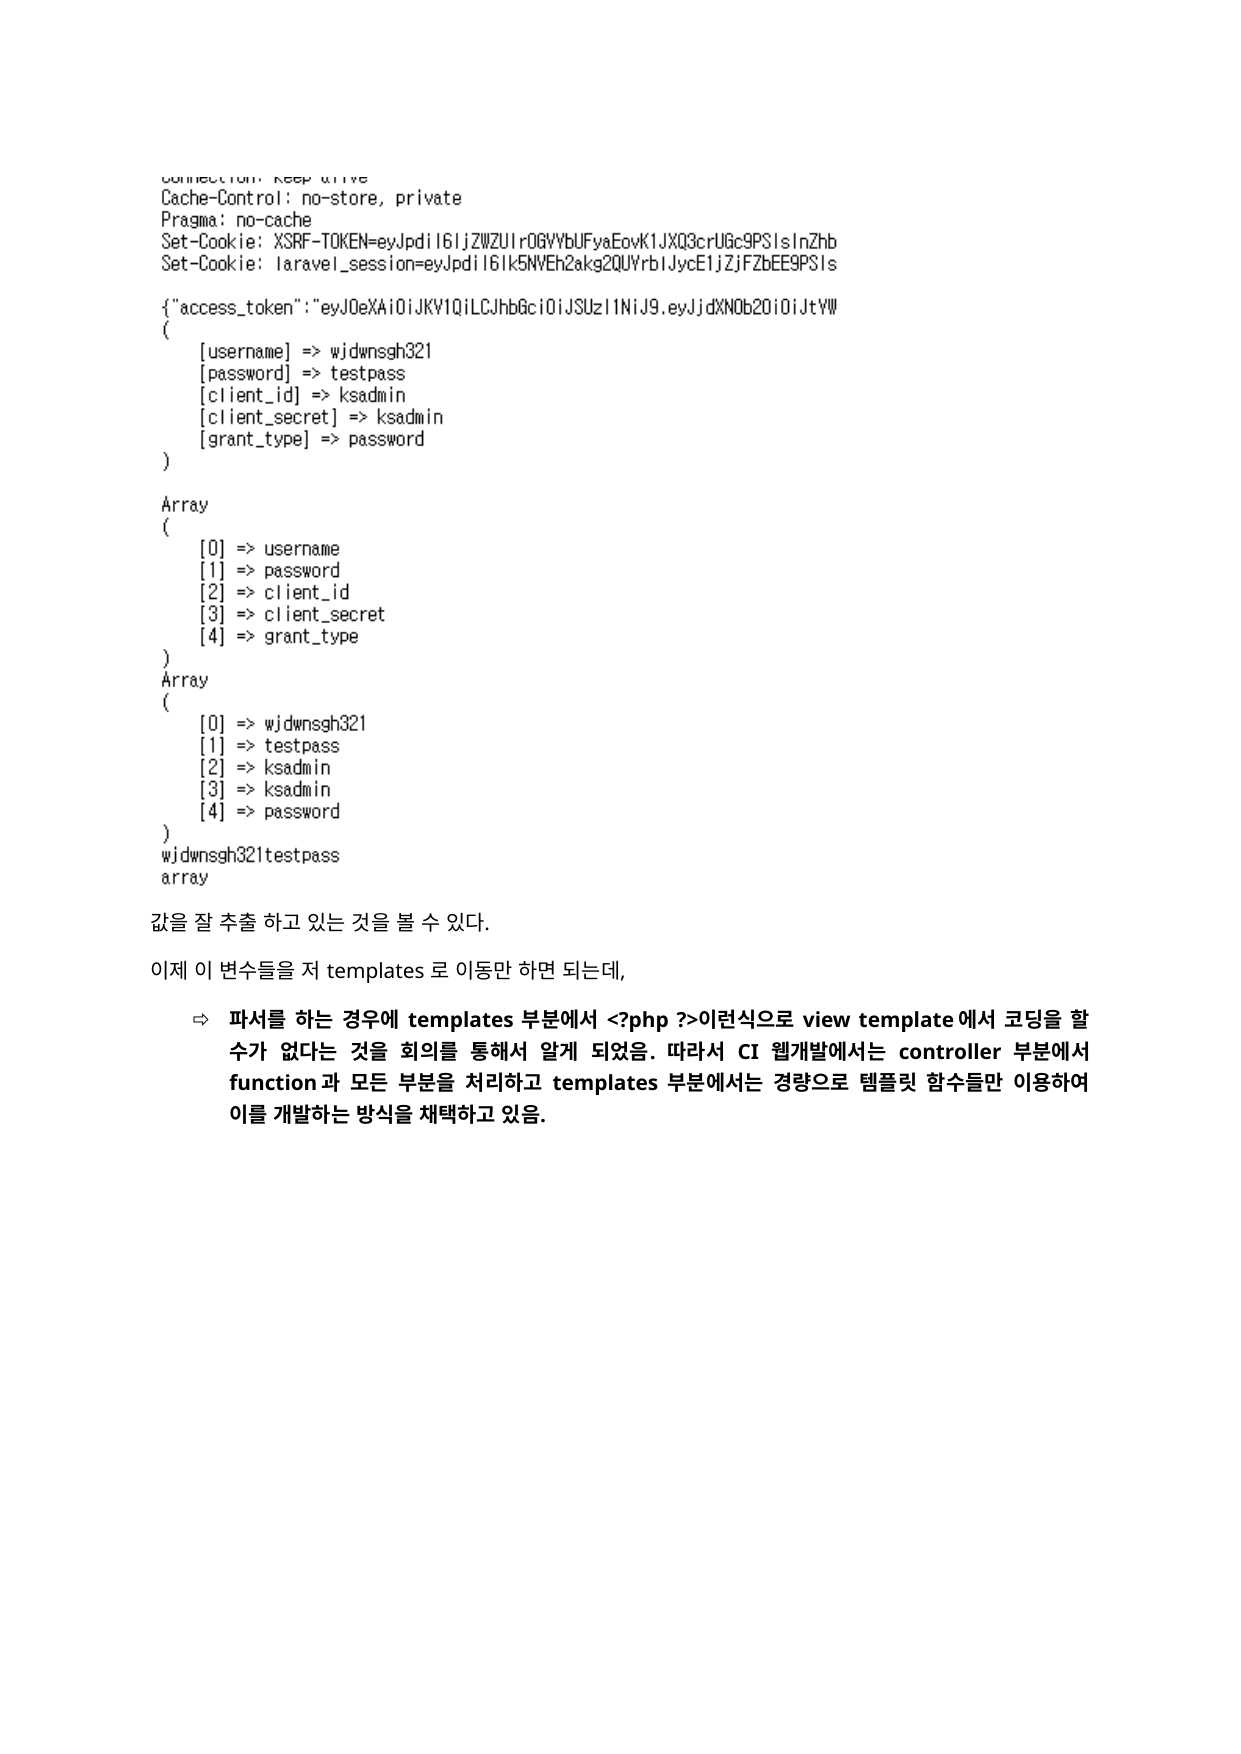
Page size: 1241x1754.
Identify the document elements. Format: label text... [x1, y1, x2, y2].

list 파서를 하는 경우에 templates 부분에서 <?php ?>이런식으로 view template에서 코딩을 할 수가 없다는 것을 회의를 통해서 알게 되었음. 따라서 CI 웹개발에서는 controller 부분에서 function과 모든 부분을 처리하고 templates 부분에서는 경량으로 템플릿 함수들만 이용하여 이를 개발하는 방식을 채택하고 있음. [192, 1003, 1090, 1129]
text 이제 이 변수들을 저 templates 로 이동만 하면 되는데, [150, 955, 1090, 985]
picture [150, 177, 838, 889]
text 값을 잘 추출 하고 있는 것을 볼 수 있다. [150, 906, 1090, 937]
